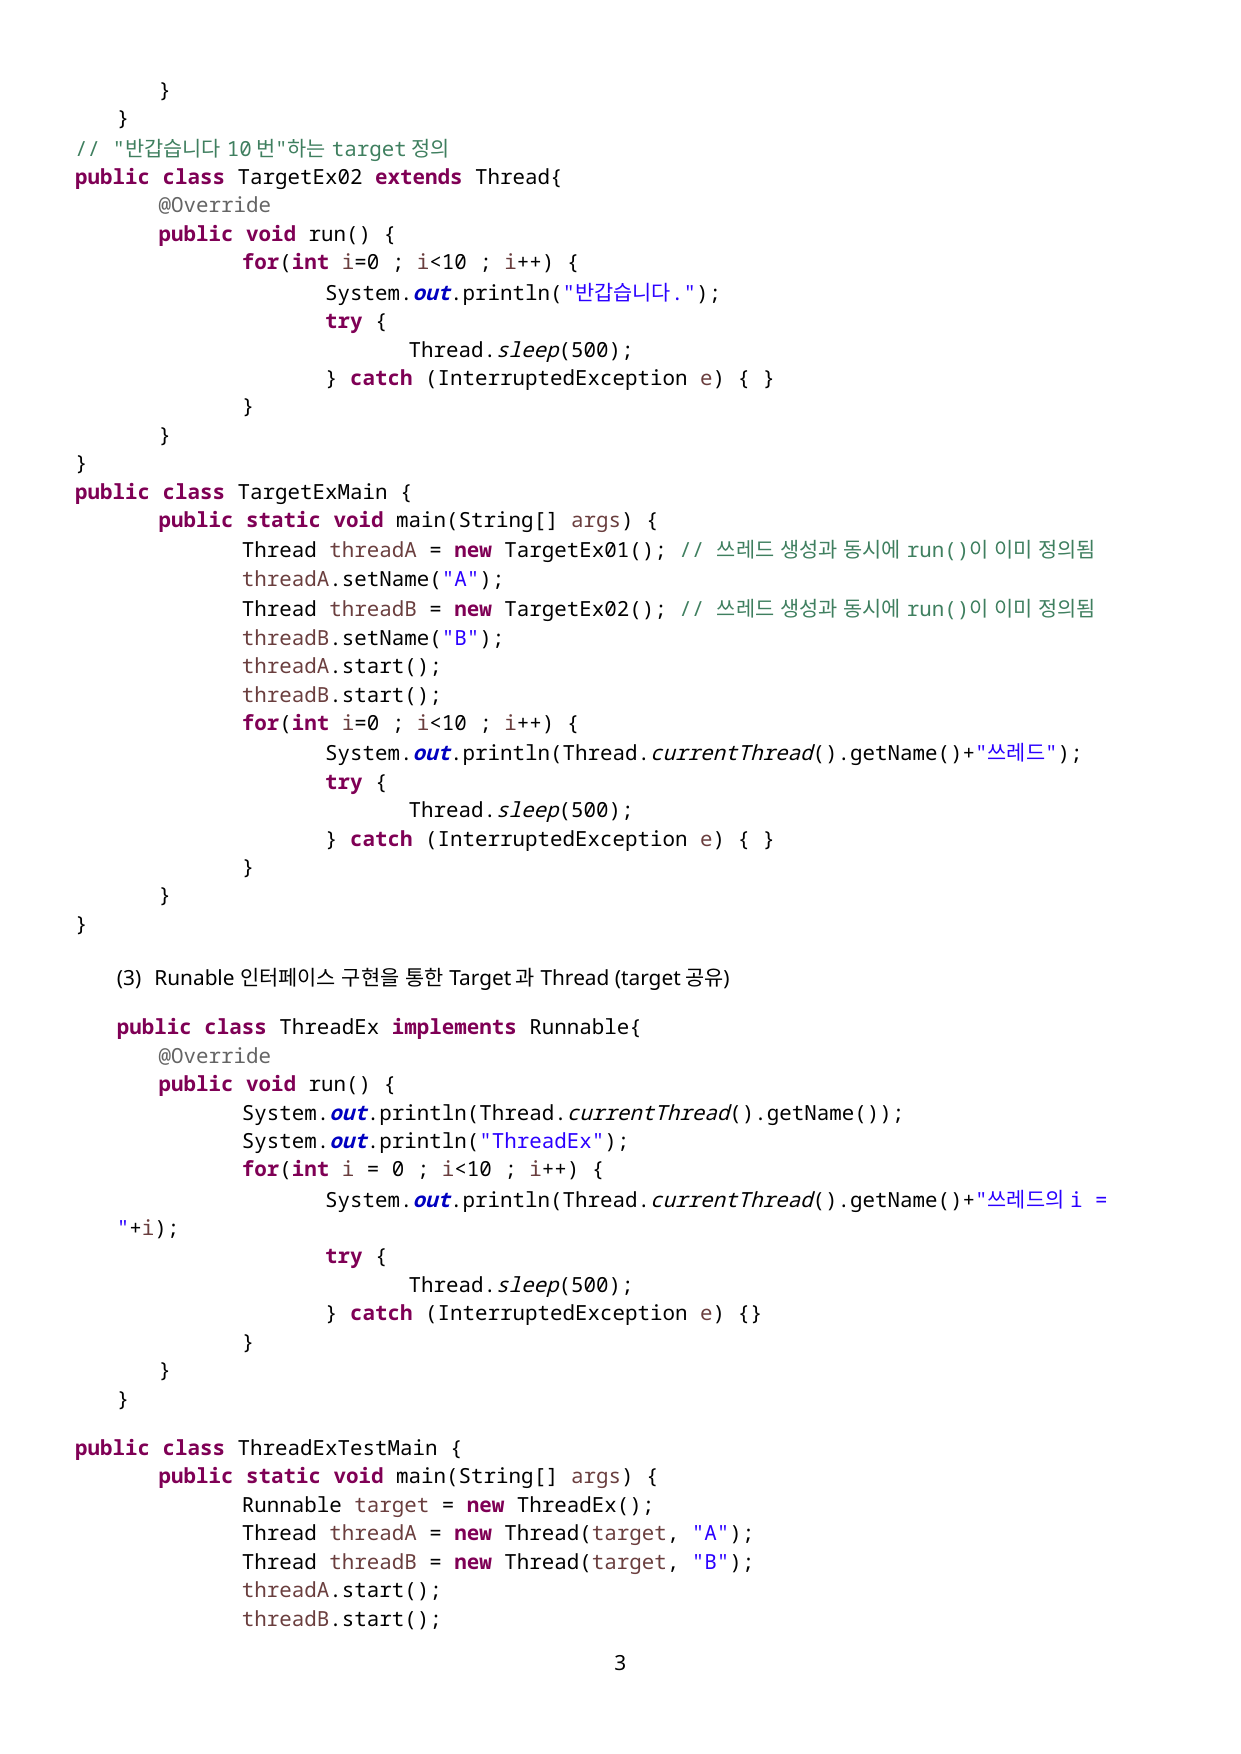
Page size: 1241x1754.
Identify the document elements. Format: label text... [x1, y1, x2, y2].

text @Override [75, 191, 1165, 219]
text try { [75, 767, 1165, 795]
text } [75, 881, 1165, 909]
text threadA.start(); [75, 1575, 1165, 1604]
text System.out.println("ThreadEx"); [117, 1126, 1165, 1154]
text public class ThreadExTestMain { [75, 1433, 1165, 1462]
text Thread.sleep(500); [117, 1270, 1165, 1298]
text Thread threadB = new Thread(target, "B"); [75, 1547, 1165, 1575]
text // "반갑습니다 10번"하는 target정의 [75, 132, 1165, 162]
text threadB.setName("B"); [75, 623, 1165, 651]
text threadB.start(); [75, 1604, 1165, 1632]
text } [117, 1384, 1165, 1412]
text Runnable target = new ThreadEx(); [75, 1490, 1165, 1518]
list Runable 인터페이스 구현을 통한 Target과 Thread (target공유) [117, 961, 1165, 991]
text } catch (InterruptedException e) {} [117, 1298, 1165, 1327]
text public class ThreadEx implements Runnable{ [117, 1012, 1165, 1041]
text Thread threadA = new Thread(target, "A"); [75, 1518, 1165, 1547]
text public static void main(String[] args) { [75, 505, 1165, 534]
text System.out.println("반갑습니다."); [75, 276, 1165, 306]
text threadA.setName("A"); [75, 564, 1165, 592]
text Thread.sleep(500); [75, 795, 1165, 824]
text public class TargetEx02 extends Thread{ [75, 162, 1165, 191]
text } [75, 420, 1165, 448]
text Thread.sleep(500); [75, 335, 1165, 363]
text } catch (InterruptedException e) { } [75, 363, 1165, 392]
text System.out.println(Thread.currentThread().getName()+"쓰레드"); [75, 737, 1165, 767]
text public static void main(String[] args) { [75, 1462, 1165, 1490]
text System.out.println(Thread.currentThread().getName()); [117, 1098, 1165, 1126]
text } [75, 852, 1165, 881]
text } catch (InterruptedException e) { } [75, 824, 1165, 852]
text } [75, 392, 1165, 420]
text public void run() { [75, 219, 1165, 247]
text public class TargetExMain { [75, 477, 1165, 505]
text threadA.start(); [75, 651, 1165, 680]
text for(int i=0 ; i<10 ; i++) { [75, 708, 1165, 737]
text for(int i = 0 ; i<10 ; i++) { [117, 1154, 1165, 1183]
text } [75, 909, 1165, 937]
text @Override [117, 1041, 1165, 1069]
text try { [117, 1242, 1165, 1270]
text } [117, 75, 1165, 103]
text } [117, 1355, 1165, 1384]
text for(int i=0 ; i<10 ; i++) { [75, 247, 1165, 276]
text System.out.println(Thread.currentThread().getName()+"쓰레드의 i = "+i); [117, 1183, 1165, 1242]
text Thread threadA = new TargetEx01(); // 쓰레드 생성과 동시에 run()이 이미 정의됨 [75, 534, 1165, 564]
text } [117, 1327, 1165, 1355]
text Thread threadB = new TargetEx02(); // 쓰레드 생성과 동시에 run()이 이미 정의됨 [75, 592, 1165, 623]
text } [117, 103, 1165, 132]
text threadB.start(); [75, 680, 1165, 708]
text try { [75, 306, 1165, 335]
text public void run() { [117, 1069, 1165, 1098]
text } [75, 448, 1165, 477]
